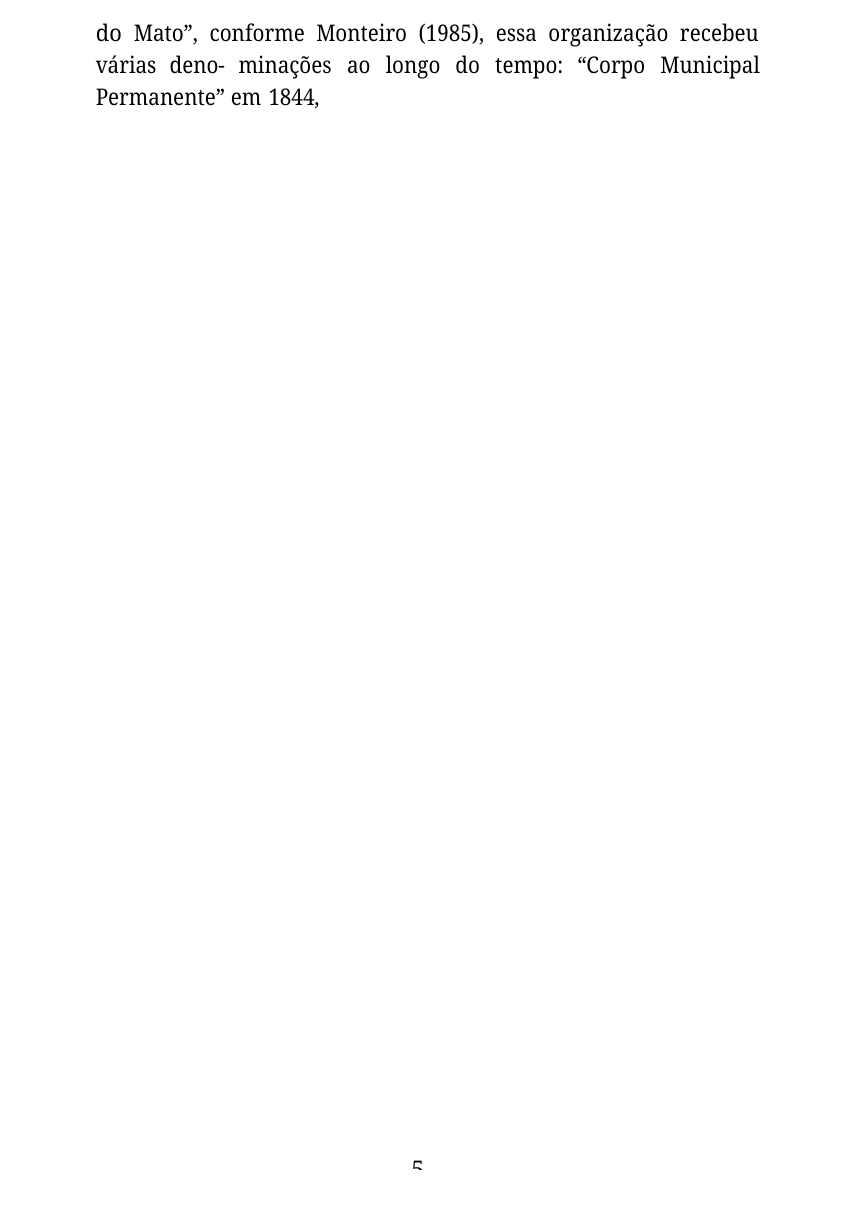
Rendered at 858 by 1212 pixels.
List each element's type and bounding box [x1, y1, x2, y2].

text [96, 17, 760, 112]
